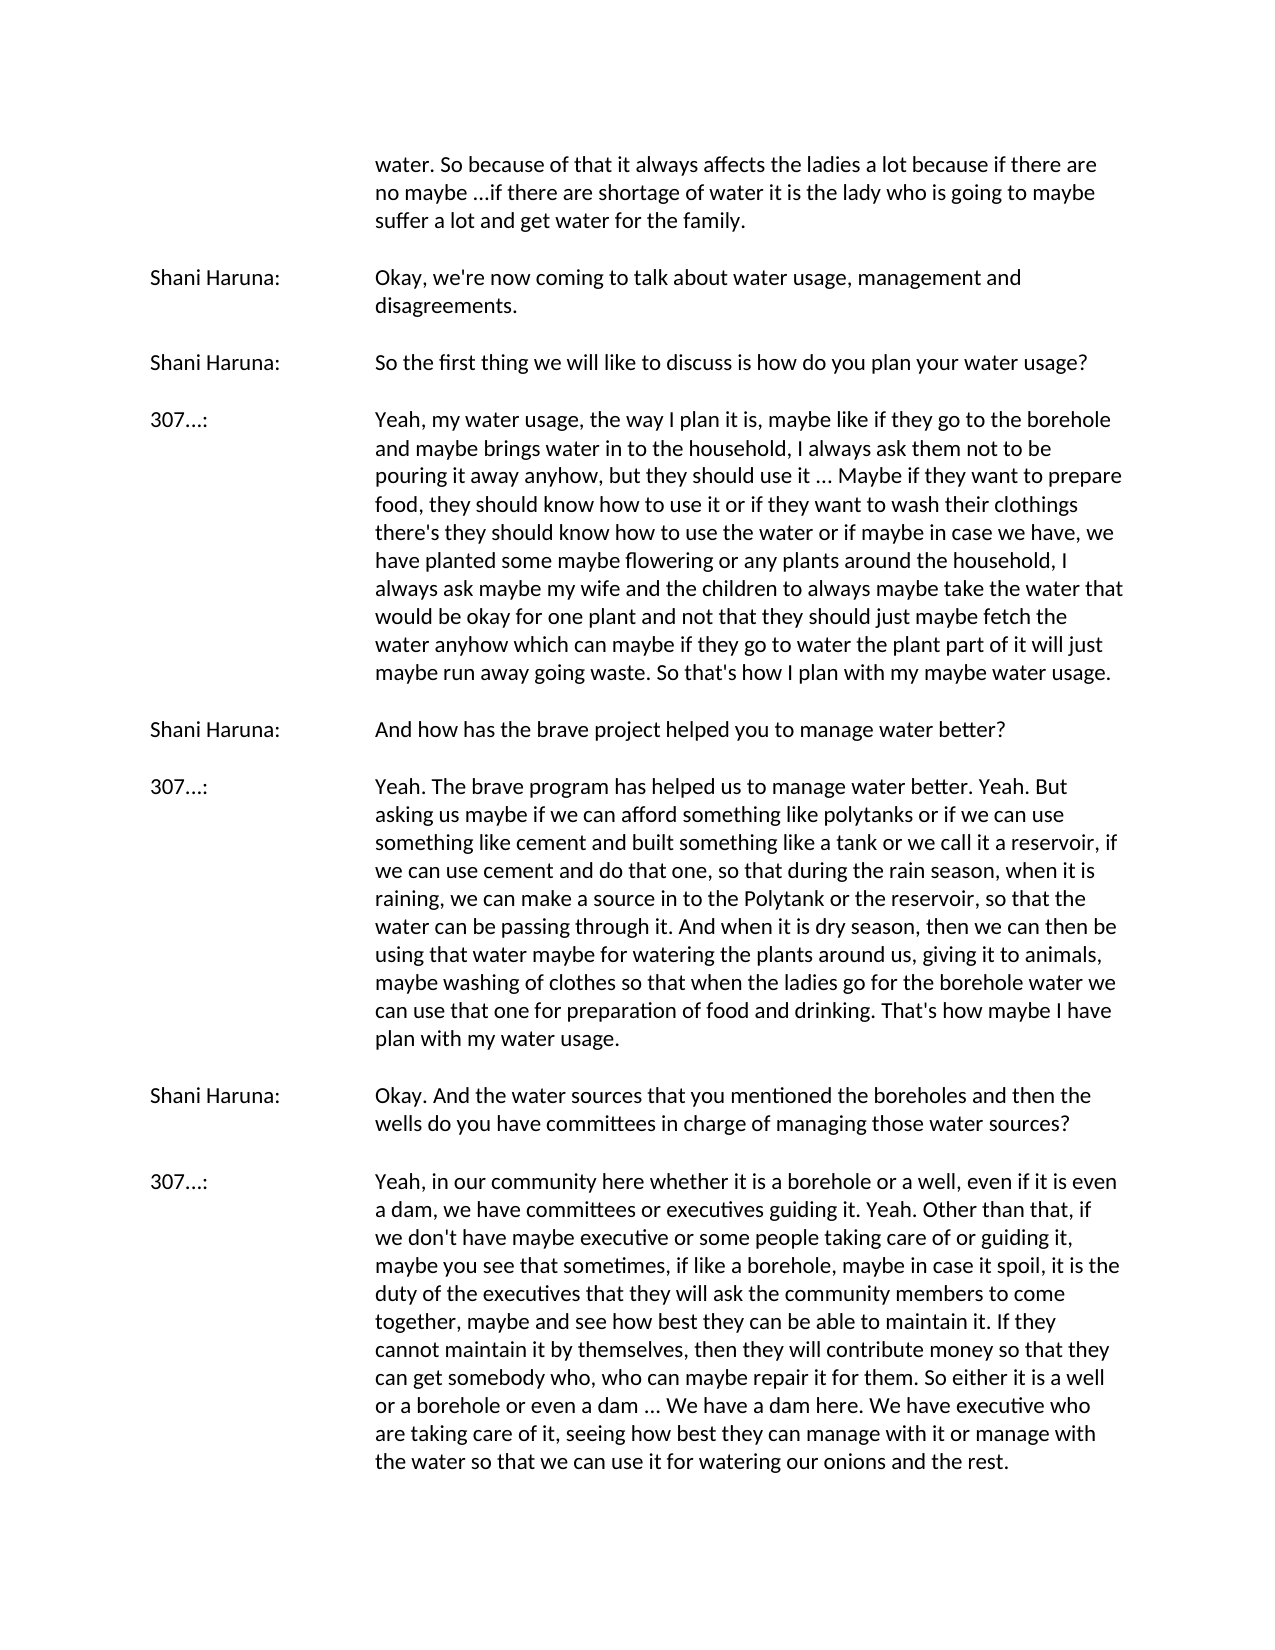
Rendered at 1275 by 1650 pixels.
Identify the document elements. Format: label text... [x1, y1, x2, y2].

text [150, 150, 1125, 234]
text Shani Haruna: Okay. And the water sources that you mentioned the boreholes and then the wells do you have committees in charge of managing those water sources? [150, 1082, 1125, 1138]
text 307...: Yeah. The brave program has helped us to manage water better. Yeah. But asking us maybe if we can afford something like polytanks or if we can use something like cement and built something like a tank or we call it a reservoir, if we can use cement and do that one, so that during the rain season, when it is raining, we can make a source in to the Polytank or the reservoir, so that the water can be passing through it. And when it is dry season, then we can then be using that water maybe for watering the plants around us, giving it to animals, maybe washing of clothes so that when the ladies go for the borehole water we can use that one for preparation of food and drinking. That's how maybe I have plan with my water usage. [150, 772, 1125, 1052]
text 307...: Yeah, in our community here whether it is a borehole or a well, even if it is even a dam, we have committees or executives guiding it. Yeah. Other than that, if we don't have maybe executive or some people taking care of or guiding it, maybe you see that sometimes, if like a borehole, maybe in case it spoil, it is the duty of the executives that they will ask the community members to come together, maybe and see how best they can be able to maintain it. If they cannot maintain it by themselves, then they will contribute money so that they can get somebody who, who can maybe repair it for them. So either it is a well or a borehole or even a dam ... We have a dam here. We have executive who are taking care of it, seeing how best they can manage with it or manage with the water so that we can use it for watering our onions and the rest. [150, 1167, 1125, 1475]
text Shani Haruna: And how has the brave project helped you to manage water better? [150, 715, 1125, 743]
text Shani Haruna: Okay, we're now coming to talk about water usage, management and disagreements. [150, 263, 1125, 319]
text 307...: Yeah, my water usage, the way I plan it is, maybe like if they go to the borehole and maybe brings water in to the household, I always ask them not to be pouring it away anyhow, but they should use it ... Maybe if they want to prepare food, they should know how to use it or if they want to wash their clothings there's they should know how to use the water or if maybe in case we have, we have planted some maybe flowering or any plants around the household, I always ask maybe my wife and the children to always maybe take the water that would be okay for one plant and not that they should just maybe fetch the water anyhow which can maybe if they go to water the plant part of it will just maybe run away going waste. So that's how I plan with my maybe water usage. [150, 406, 1125, 686]
text Shani Haruna: So the first thing we will like to discuss is how do you plan your water usage? [150, 348, 1125, 376]
